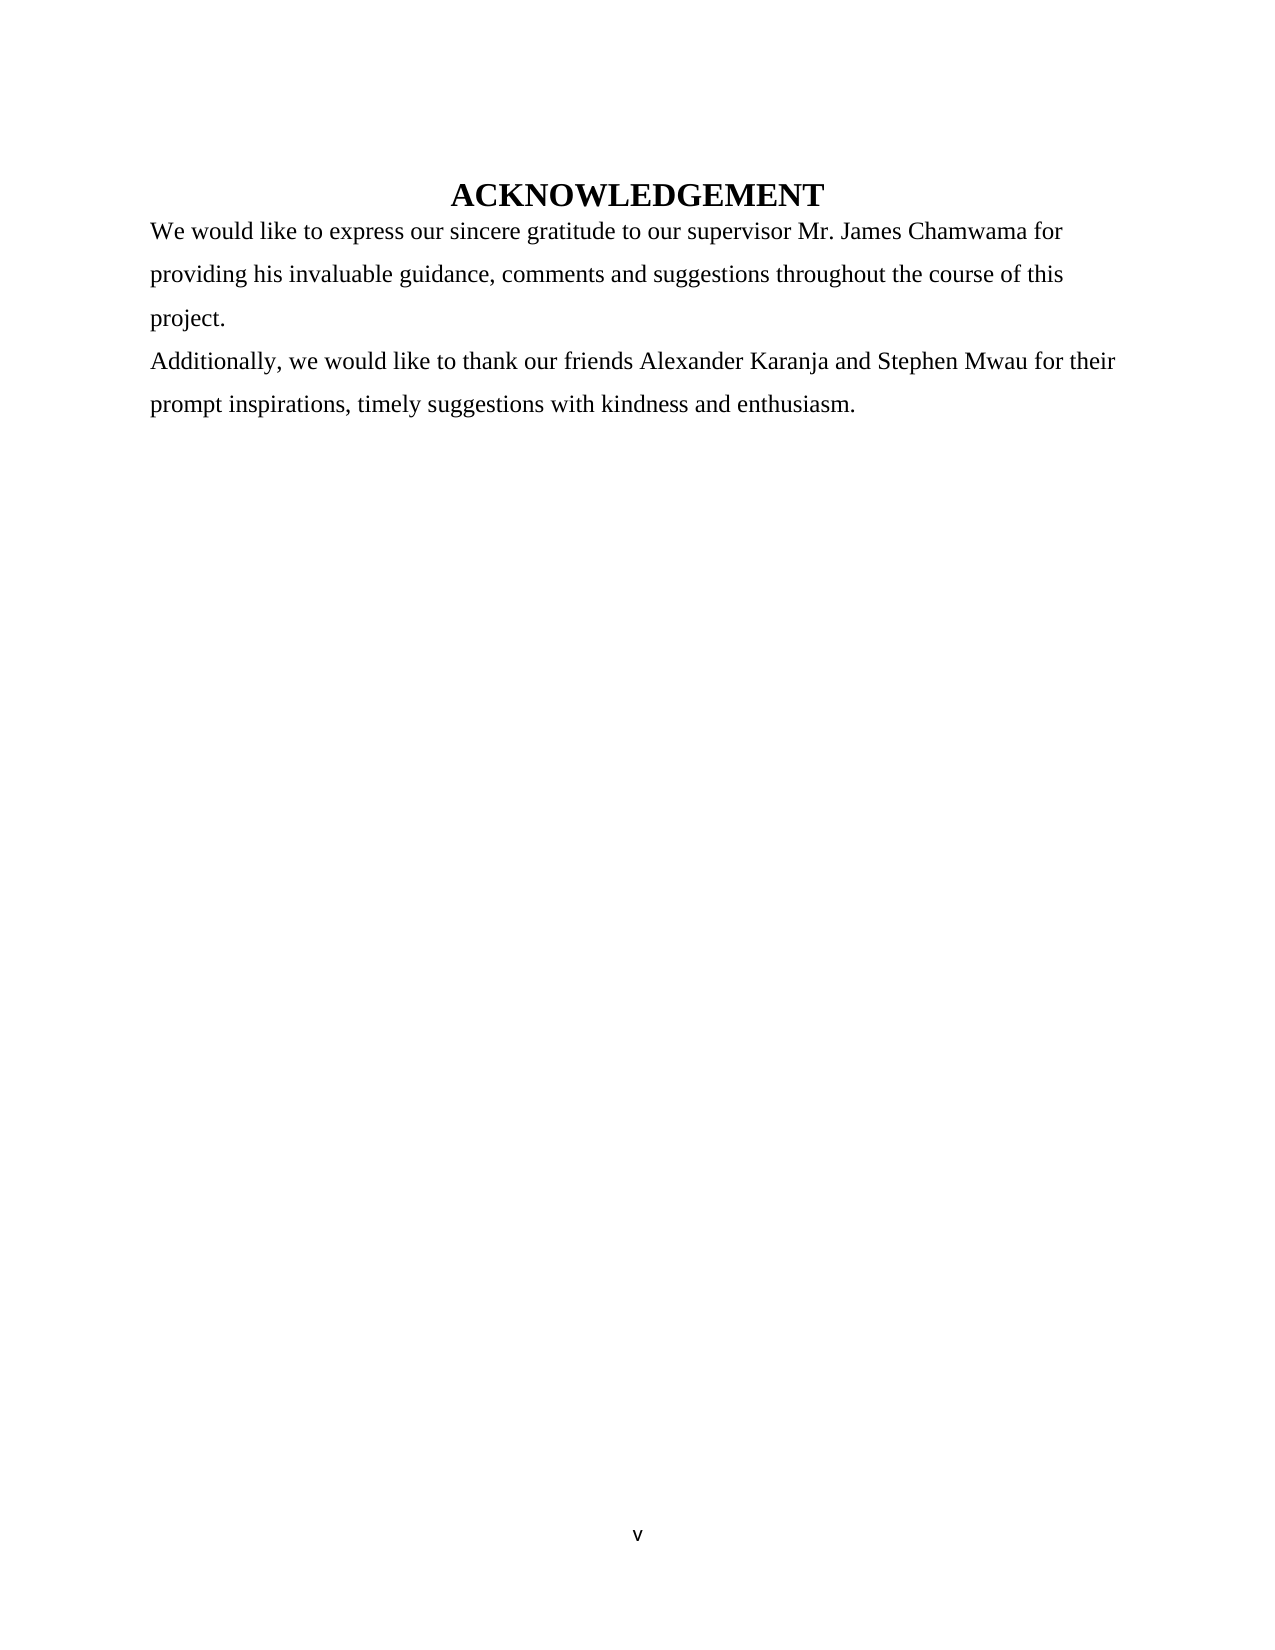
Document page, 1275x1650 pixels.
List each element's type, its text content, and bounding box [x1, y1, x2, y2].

text Additionally, we would like to thank our friends Alexander Karanja and Stephen Mwau for their prompt inspirations, timely suggestions with kindness and enthusiasm. [150, 346, 1125, 418]
subtitle ACKNOWLEDGEMENT [150, 175, 1125, 213]
text We would like to express our sincere gratitude to our supervisor Mr. James Chamwama for providing his invaluable guidance, comments and suggestions throughout the course of this project. [150, 216, 1125, 331]
